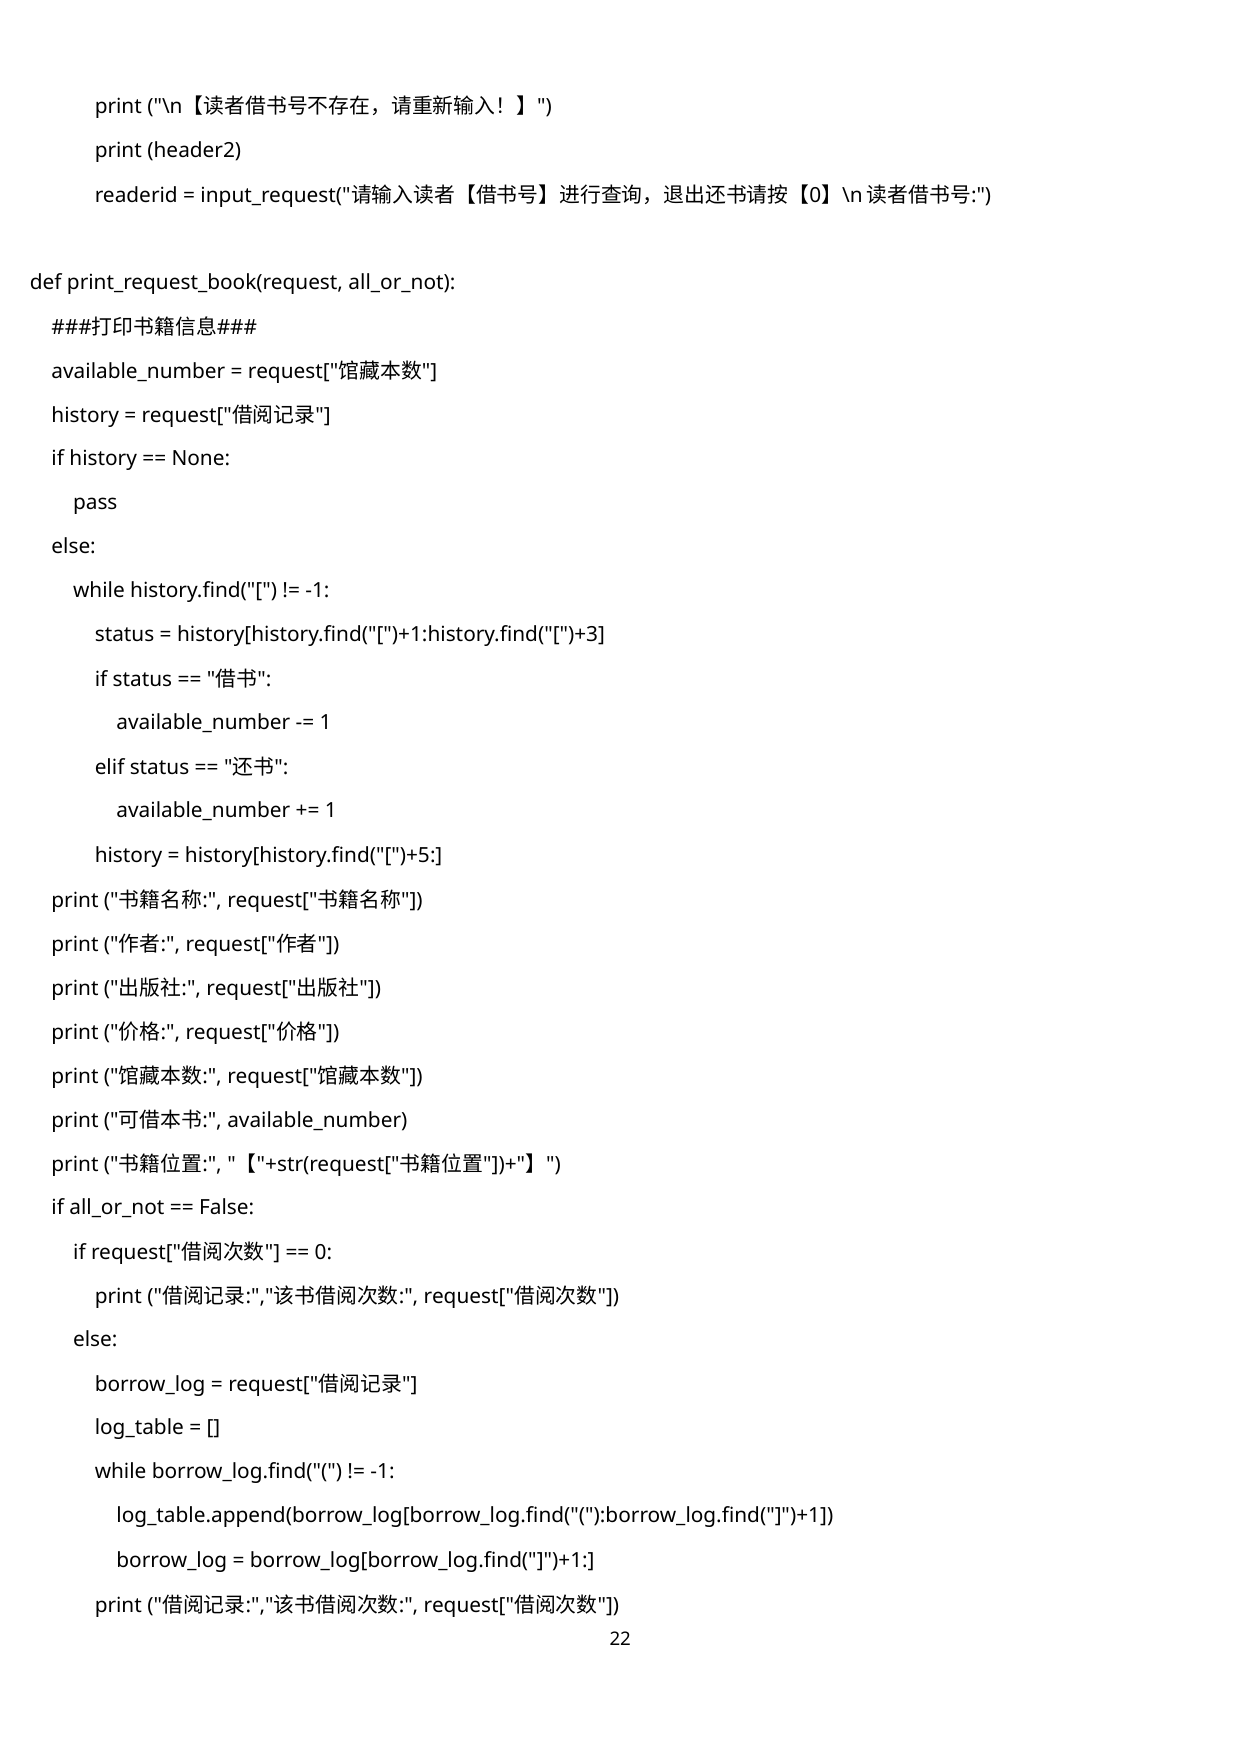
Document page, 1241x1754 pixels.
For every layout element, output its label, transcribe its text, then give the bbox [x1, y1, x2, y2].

text status = history[history.find("[")+1:history.find("[")+3] [29, 612, 1211, 656]
text print ("书籍位置:", "【"+str(request["书籍位置"])+"】") [29, 1140, 1211, 1184]
text log_table = [] [29, 1405, 1211, 1449]
text history = history[history.find("[")+5:] [29, 832, 1211, 876]
text print ("馆藏本数:", request["馆藏本数"]) [29, 1052, 1211, 1096]
text pass [29, 479, 1211, 523]
text log_table.append(borrow_log[borrow_log.find("("):borrow_log.find("]")+1]) [29, 1493, 1211, 1537]
text if history == None: [29, 435, 1211, 479]
text ###打印书籍信息### [29, 303, 1211, 347]
text while history.find("[") != -1: [29, 567, 1211, 612]
text def print_request_book(request, all_or_not): [29, 259, 1211, 303]
text if request["借阅次数"] == 0: [29, 1228, 1211, 1272]
text available_number = request["馆藏本数"] [29, 347, 1211, 391]
text available_number += 1 [29, 788, 1211, 832]
text readerid = input_request("请输入读者【借书号】进行查询，退出还书请按【0】\n读者借书号:") [29, 171, 1211, 215]
text available_number -= 1 [29, 700, 1211, 744]
text elif status == "还书": [29, 744, 1211, 788]
text print ("出版社:", request["出版社"]) [29, 964, 1211, 1008]
text print ("可借本书:", available_number) [29, 1096, 1211, 1140]
text print ("书籍名称:", request["书籍名称"]) [29, 876, 1211, 920]
text print ("借阅记录:","该书借阅次数:", request["借阅次数"]) [29, 1581, 1211, 1625]
text else: [29, 523, 1211, 567]
text borrow_log = request["借阅记录"] [29, 1361, 1211, 1405]
text borrow_log = borrow_log[borrow_log.find("]")+1:] [29, 1537, 1211, 1581]
text print ("作者:", request["作者"]) [29, 920, 1211, 964]
text if all_or_not == False: [29, 1184, 1211, 1228]
text print ("借阅记录:","该书借阅次数:", request["借阅次数"]) [29, 1272, 1211, 1317]
text else: [29, 1317, 1211, 1361]
text history = request["借阅记录"] [29, 391, 1211, 435]
text print ("价格:", request["价格"]) [29, 1008, 1211, 1052]
text print (header2) [29, 127, 1211, 171]
text if status == "借书": [29, 656, 1211, 700]
text print ("\n【读者借书号不存在，请重新输入！】") [29, 83, 1211, 127]
text while borrow_log.find("(") != -1: [29, 1449, 1211, 1493]
